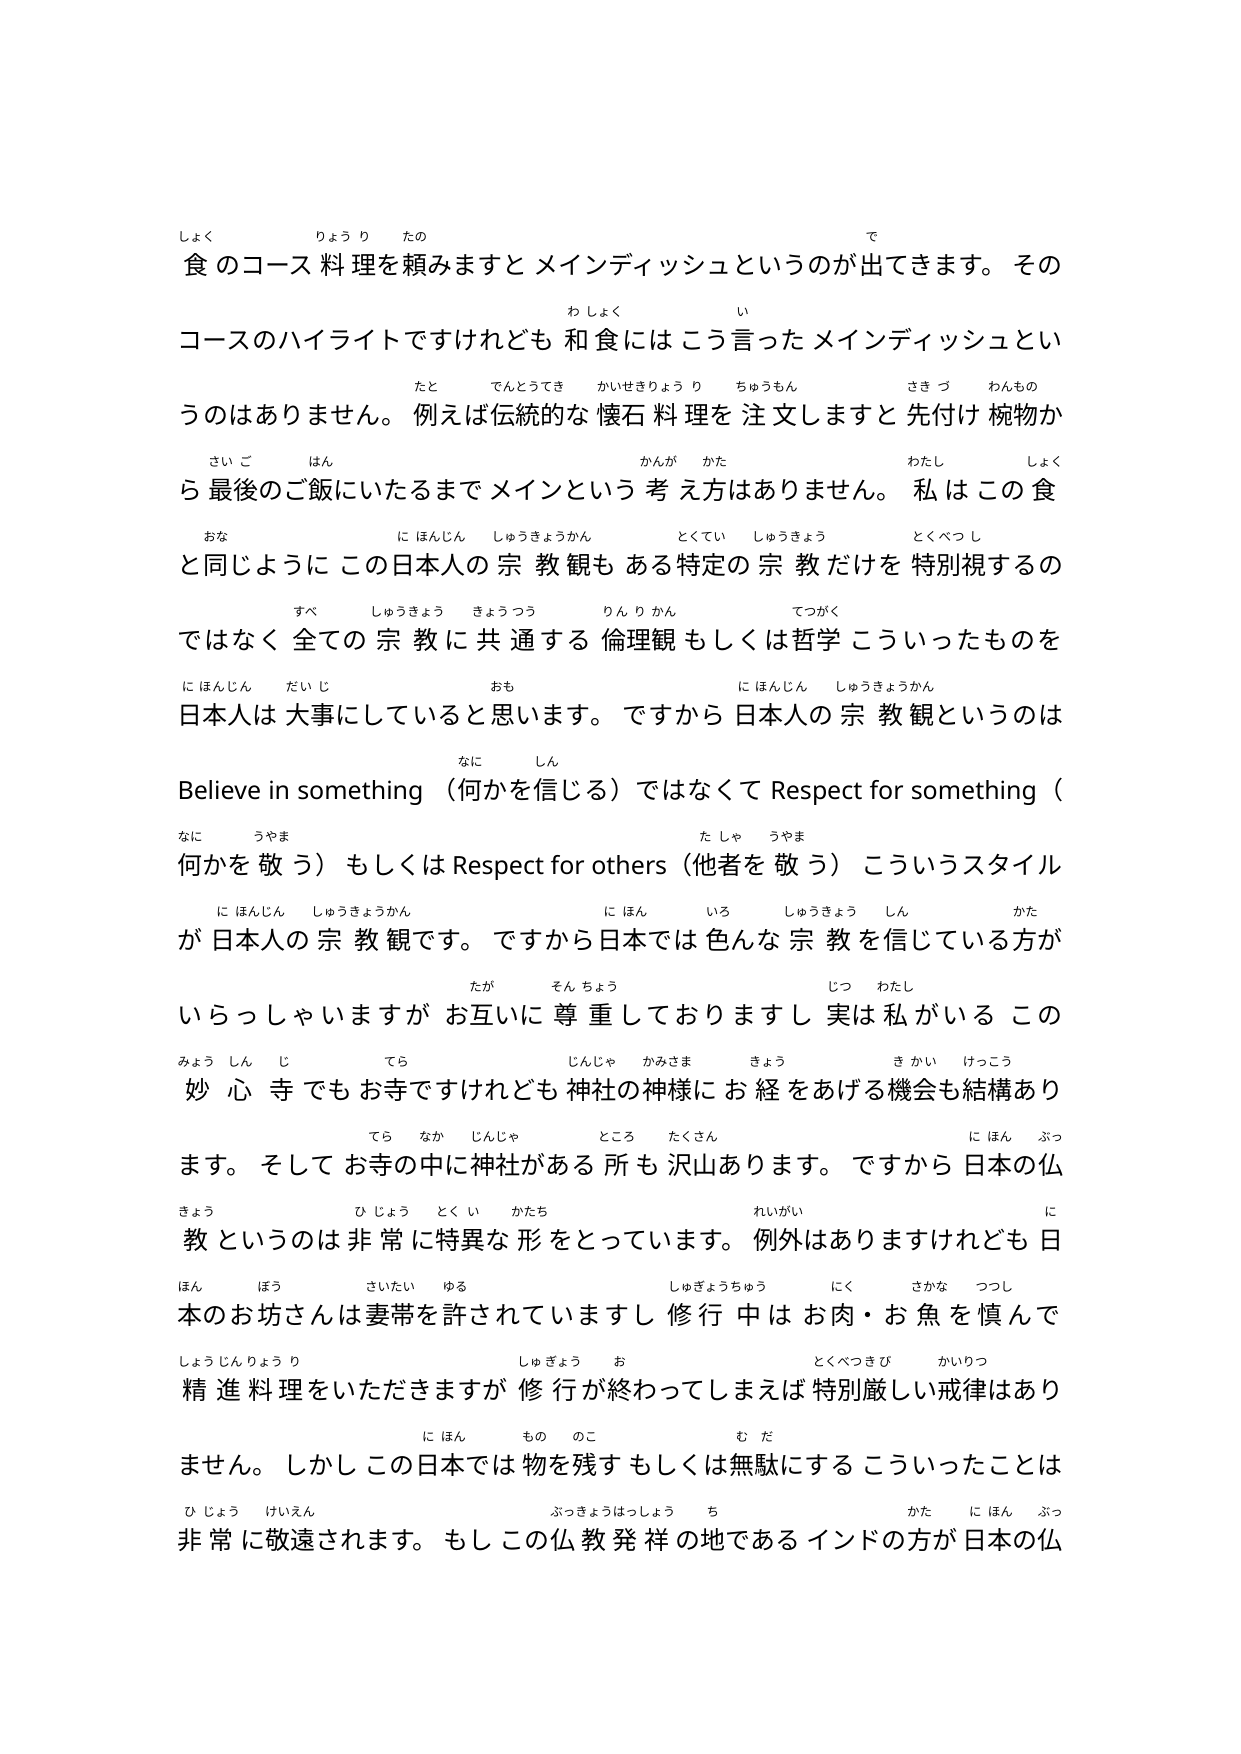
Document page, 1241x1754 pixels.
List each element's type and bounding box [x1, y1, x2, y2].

text [177, 217, 1063, 1567]
